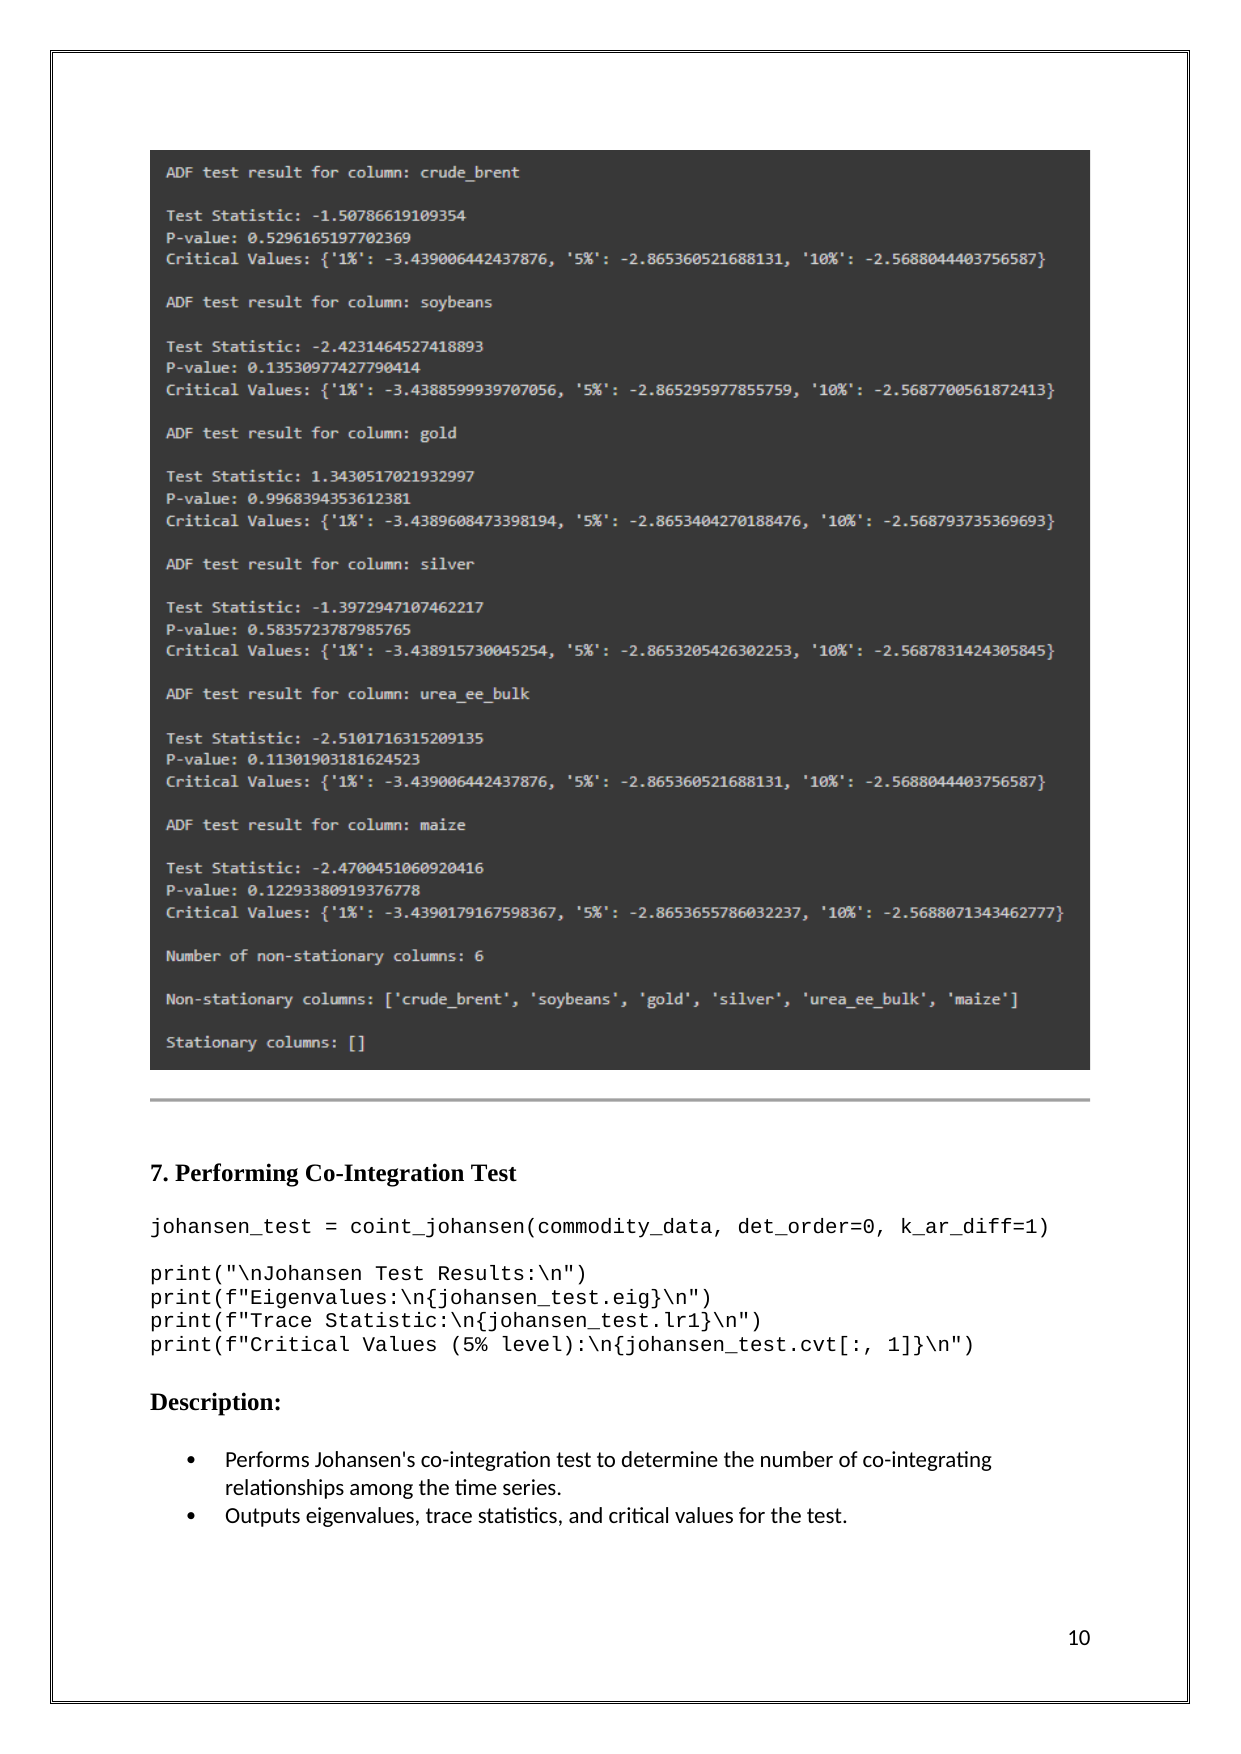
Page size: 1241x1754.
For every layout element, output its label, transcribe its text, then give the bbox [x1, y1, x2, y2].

text johansen_test = coint_johansen(commodity_data, det_order=0, k_ar_diff=1) [150, 1216, 1090, 1239]
text print(f"Trace Statistic:\n{johansen_test.lr1}\n") [150, 1310, 1090, 1334]
list Outputs eigenvalues, trace statistics, and critical values for the test. [187, 1501, 1090, 1529]
text print("\nJohansen Test Results:\n") [150, 1263, 1090, 1287]
list Performs Johansen's co-integration test to determine the number of co-integrating relationships among the time series. [187, 1445, 1090, 1501]
subtitle 7. Performing Co-Integration Test [150, 1158, 1090, 1187]
text Description: [150, 1387, 1090, 1416]
text print(f"Eigenvalues:\n{johansen_test.eig}\n") [150, 1287, 1090, 1310]
text print(f"Critical Values (5% level):\n{johansen_test.cvt[:, 1]}\n") [150, 1334, 1090, 1358]
picture [150, 150, 1091, 1070]
